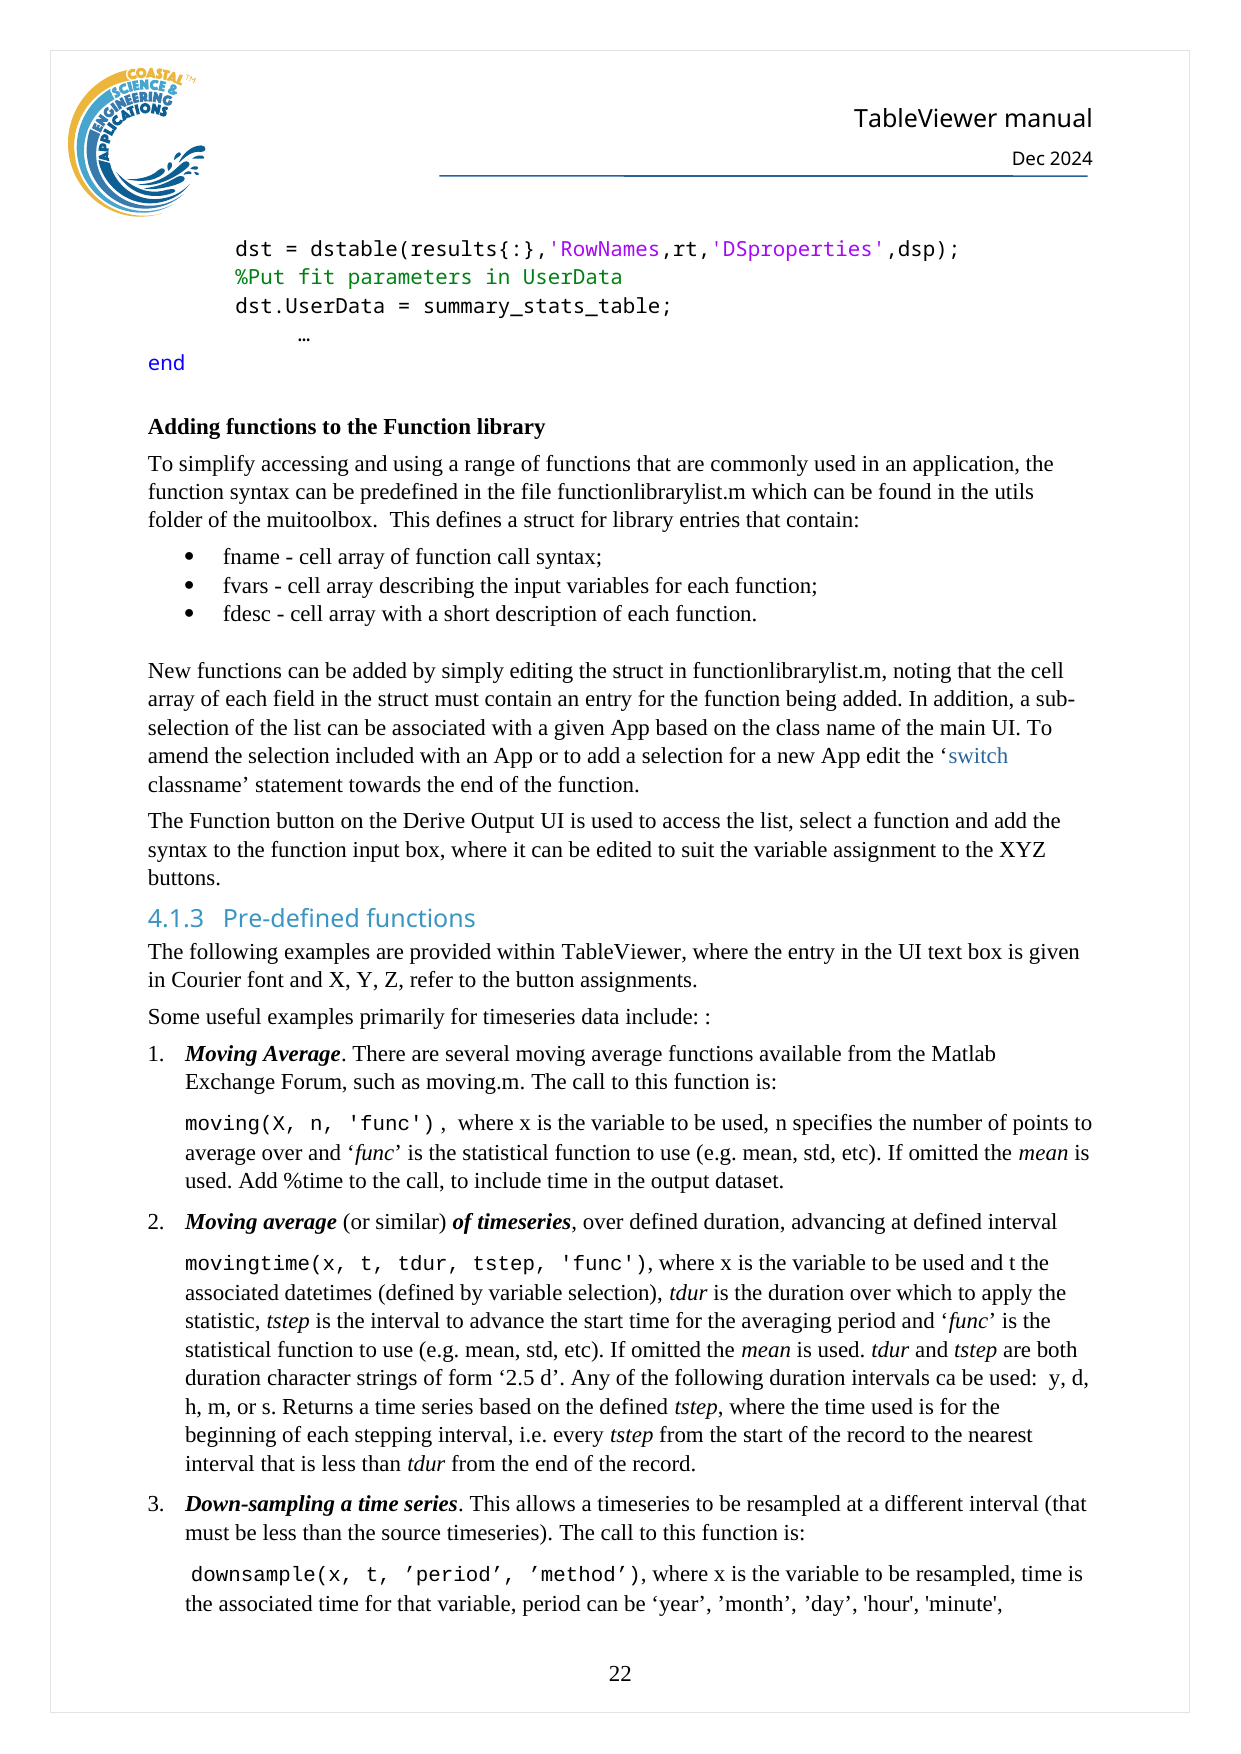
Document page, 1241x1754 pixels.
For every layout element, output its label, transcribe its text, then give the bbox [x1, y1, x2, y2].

text moving(X, n, 'func') , where x is the variable to be used, n specifies the number of points to average over and ‘func’ is the statistical function to use (e.g. mean, std, etc). If omitted the mean is used. Add %time to the call, to include time in the output dataset. [185, 1109, 1093, 1194]
text %Put fit parameters in UserData [148, 262, 1093, 291]
text … [223, 319, 1093, 348]
text New functions can be added by simply editing the struct in functionlibrarylist.m, noting that the cell array of each field in the struct must contain an entry for the function being added. In addition, a sub-selection of the list can be associated with a given App based on the class name of the main UI. To amend the selection included with an App or to add a selection for a new App edit the ‘switch classname’ statement towards the end of the function. [148, 657, 1093, 797]
text movingtime(x, t, tdur, tstep, 'func'), where x is the variable to be used and t the associated datetimes (defined by variable selection), tdur is the duration over which to apply the statistic, tstep is the interval to advance the start time for the averaging period and ‘func’ is the statistical function to use (e.g. mean, std, etc). If omitted the mean is used. tdur and tstep are both duration character strings of form ‘2.5 d’. Any of the following duration intervals ca be used: y, d, h, m, or s. Returns a time series based on the defined tstep, where the time used is for the beginning of each stepping interval, i.e. every tstep from the start of the record to the nearest interval that is less than tdur from the end of the record. [185, 1249, 1093, 1476]
text Adding functions to the Function library [148, 413, 1093, 439]
list Moving average (or similar) of timeseries, over defined duration, advancing at defined interval [147, 1208, 1093, 1235]
list fdesc - cell array with a short description of each function. [185, 600, 1093, 626]
text end [148, 348, 1093, 376]
list Moving Average. There are several moving average functions available from the Matlab Exchange Forum, such as moving.m. The call to this function is: [147, 1040, 1093, 1095]
subtitle Pre-defined functions [148, 901, 1093, 935]
list fvars - cell array describing the input variables for each function; [185, 572, 1093, 598]
list Down-sampling a time series. This allows a timeseries to be resampled at a different interval (that must be less than the source timeseries). The call to this function is: [147, 1491, 1093, 1545]
text Some useful examples primarily for timeseries data include: : [148, 1003, 1093, 1029]
text dst.UserData = summary_stats_table; [148, 291, 1093, 319]
text The following examples are provided within TableViewer, where the entry in the UI text box is given in Courier font and X, Y, Z, refer to the button assignments. [148, 938, 1093, 993]
text To simplify accessing and using a range of functions that are commonly used in an application, the function syntax can be predefined in the file functionlibrarylist.m which can be found in the utils folder of the muitoolbox. This defines a struct for library entries that contain: [148, 449, 1093, 533]
text dst = dstable(results{:},'RowNames,rt,'DSproperties',dsp); [148, 234, 1093, 262]
list fname - cell array of function call syntax; [185, 543, 1093, 569]
text The Function button on the Derive Output UI is used to access the list, select a function and add the syntax to the function input box, where it can be edited to suit the variable assignment to the XYZ buttons. [148, 807, 1093, 891]
